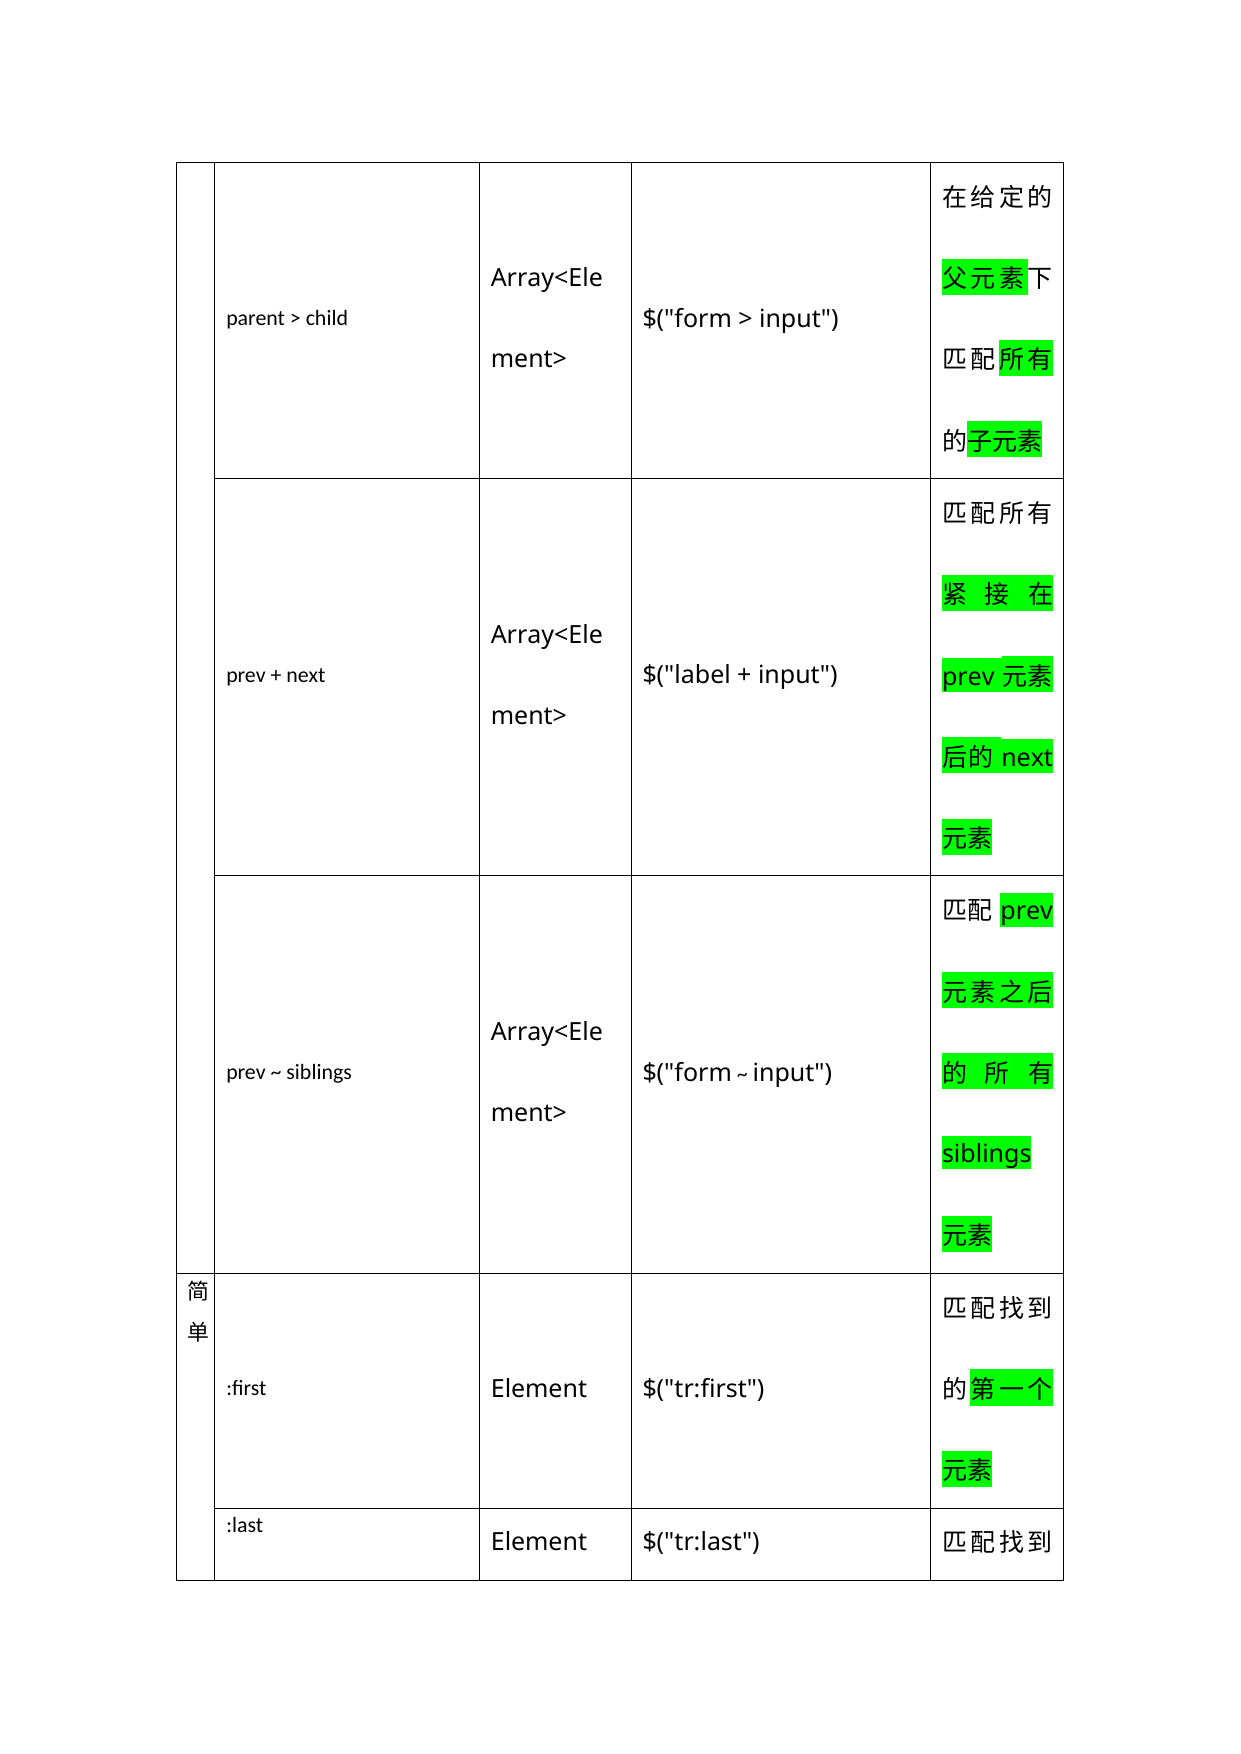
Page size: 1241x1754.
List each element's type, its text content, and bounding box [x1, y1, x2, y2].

table_cell :first [215, 1274, 479, 1507]
table_cell 匹配找到的最后一个元素 [931, 1509, 1063, 1580]
table_cell Element [480, 1274, 631, 1507]
table_cell 匹配 prev 元素之后的所有 siblings 元素 [931, 876, 1063, 1273]
table_cell 简单 [177, 1274, 214, 1580]
table_cell $("tr:last") [632, 1509, 930, 1580]
table_cell :last [215, 1509, 479, 1580]
table_cell 在给定的父元素下匹配所有的子元素 [931, 163, 1063, 478]
table_cell Array<Element> [480, 876, 631, 1273]
table_cell $("form > input") [632, 163, 930, 478]
table_cell prev + next [215, 479, 479, 875]
table_cell 匹配找到的第一个元素 [931, 1274, 1063, 1507]
table_cell Array<Element> [480, 479, 631, 875]
table_cell prev ~ siblings [215, 876, 479, 1273]
table_cell $("label + input") [632, 479, 930, 875]
table_cell $("tr:first") [632, 1274, 930, 1507]
table_cell parent > child [215, 163, 479, 478]
table_cell Element [480, 1509, 631, 1580]
table_cell 层级 [177, 163, 214, 1273]
table_cell $("form ~ input") [632, 876, 930, 1273]
table_cell Array<Element> [480, 163, 631, 478]
table_cell 匹配所有紧接在 prev 元素后的 next 元素 [931, 479, 1063, 875]
